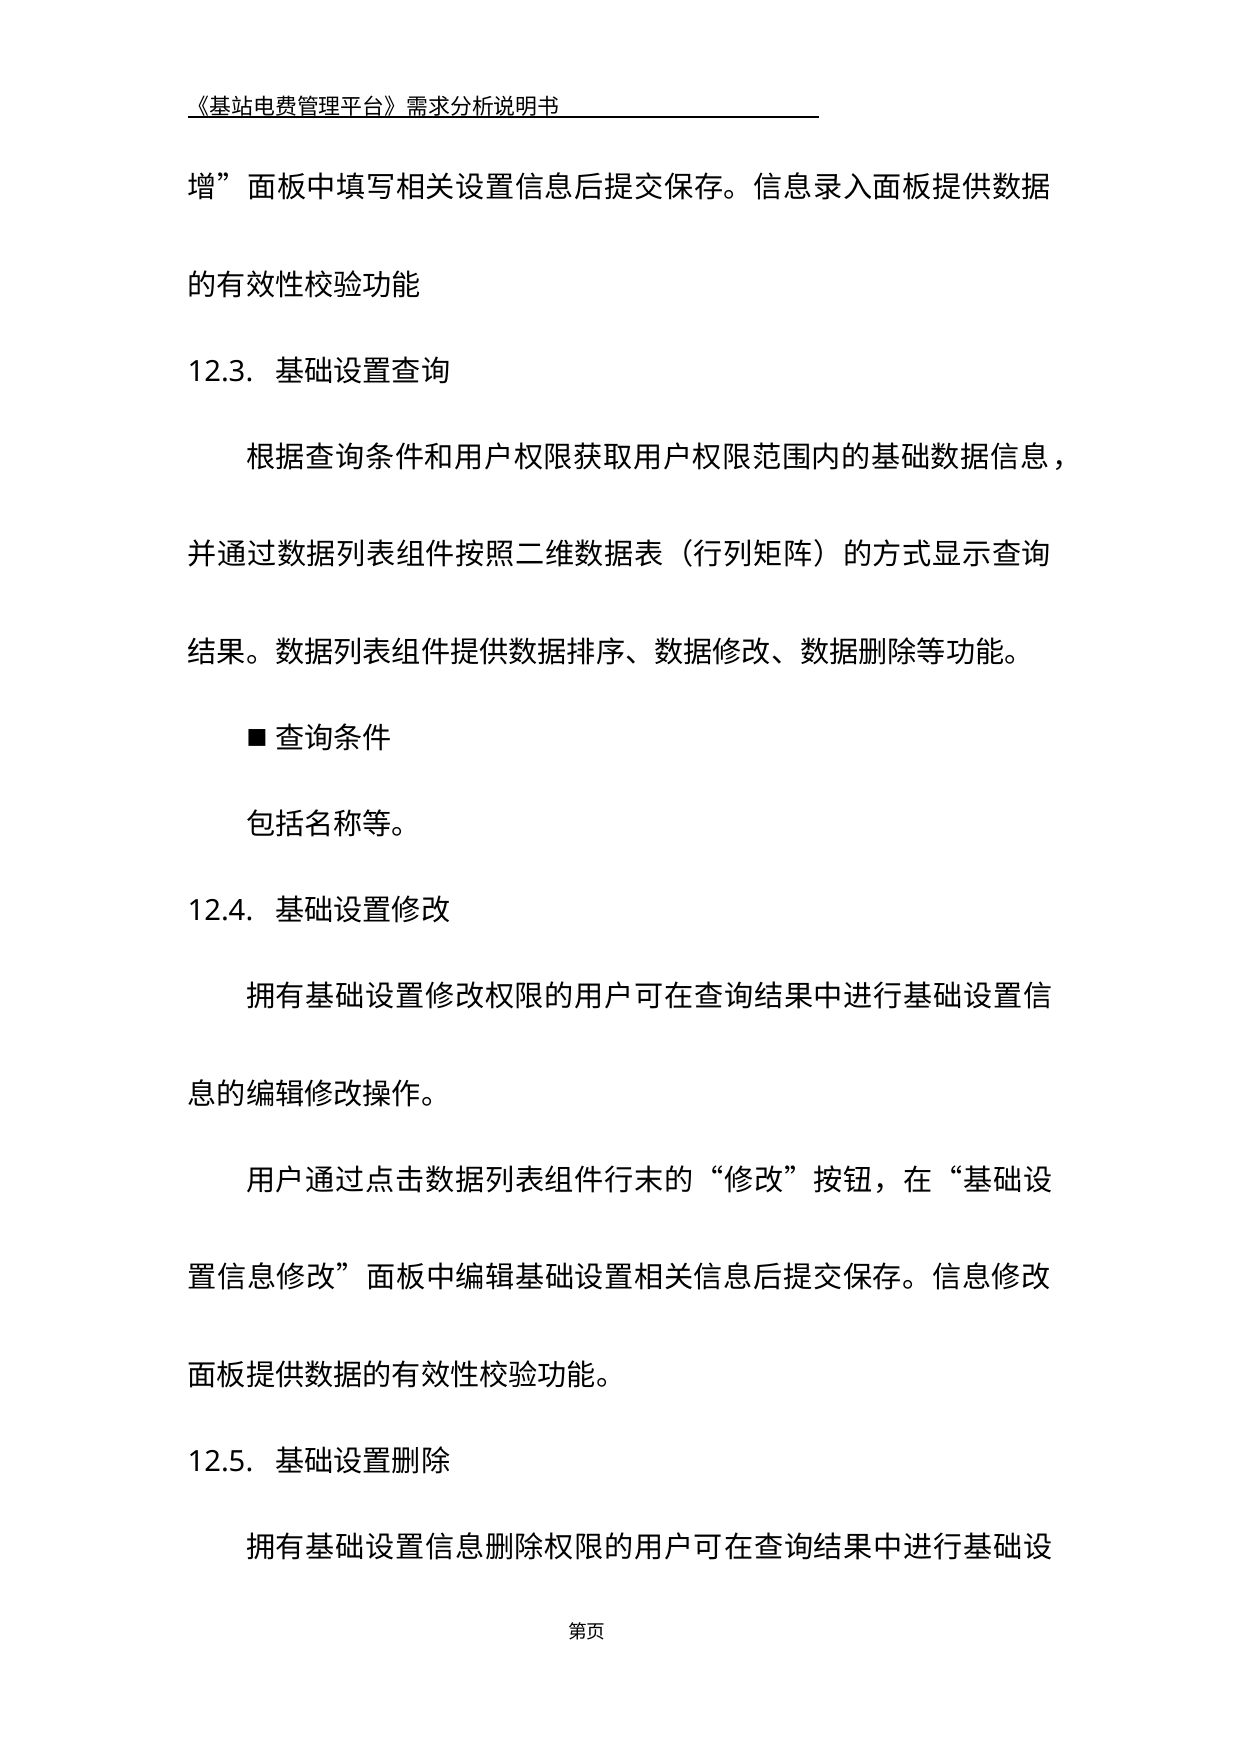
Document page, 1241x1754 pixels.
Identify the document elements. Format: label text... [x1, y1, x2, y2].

text 拥有基础设置修改权限的用户可在查询结果中进行基础设置信息的编辑修改操作。 [187, 962, 1053, 1124]
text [187, 1512, 1053, 1577]
text 用户通过点击数据列表组件行末的“修改”按钮，在“基础设置信息修改”面板中编辑基础设置相关信息后提交保存。信息修改面板提供数据的有效性校验功能。 [187, 1145, 1053, 1405]
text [187, 152, 1053, 315]
text 根据查询条件和用户权限获取用户权限范围内的基础数据信息，并通过数据列表组件按照二维数据表（行列矩阵）的方式显示查询结果。数据列表组件提供数据排序、数据修改、数据删除等功能。 [187, 422, 1053, 682]
list 查询条件 [187, 703, 1053, 768]
list 基础设置修改 [187, 875, 1053, 940]
list 基础设置删除 [187, 1426, 1053, 1491]
list 基础设置查询 [187, 336, 1053, 401]
text 包括名称等。 [246, 789, 1053, 854]
